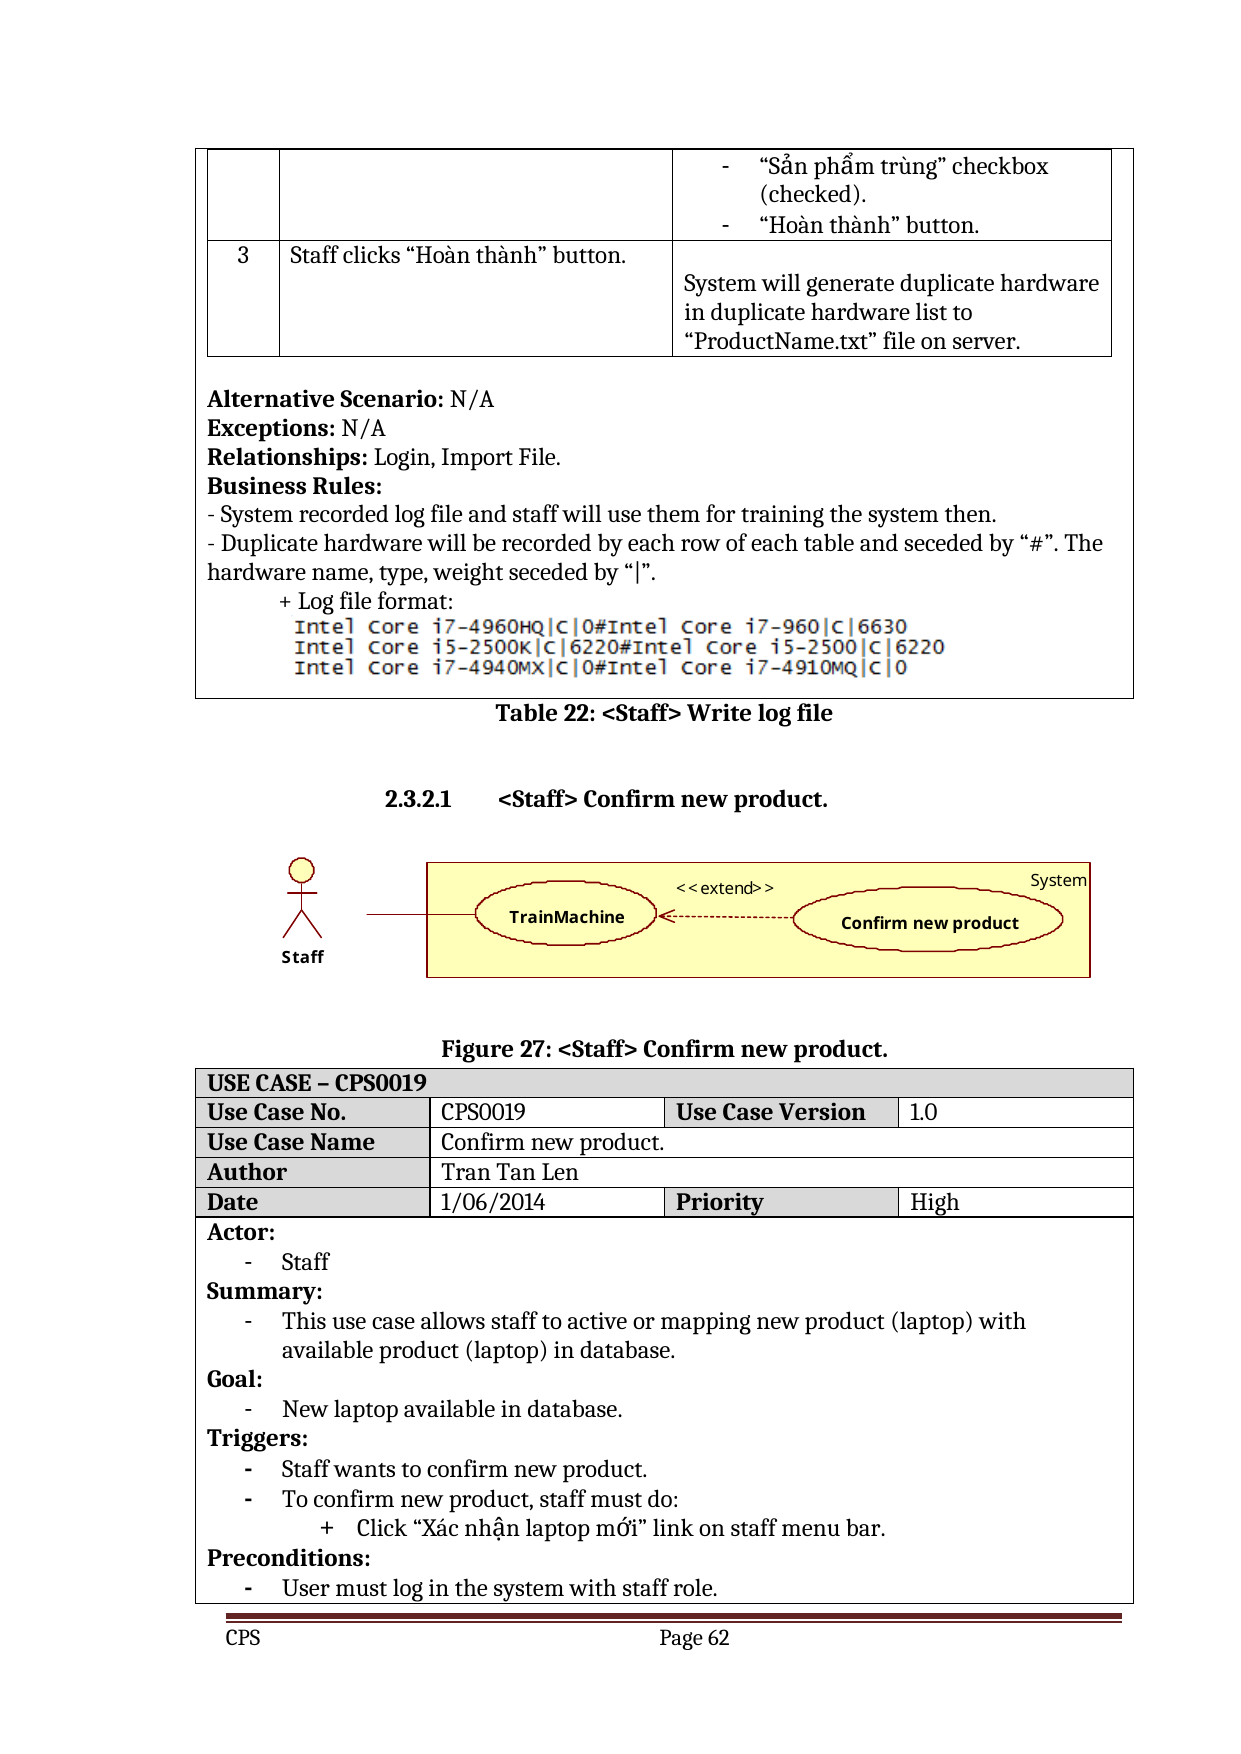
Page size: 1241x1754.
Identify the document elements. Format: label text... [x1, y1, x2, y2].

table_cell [196, 1218, 1133, 1603]
table_cell Date [196, 1188, 429, 1216]
table_cell Use Case No. [196, 1098, 429, 1127]
table_cell Confirm new product. [431, 1128, 1133, 1157]
table_cell CPS0019 [431, 1098, 664, 1127]
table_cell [196, 149, 1133, 698]
table_cell 1.0 [899, 1098, 1133, 1127]
picture [291, 615, 953, 698]
table_cell Author [196, 1158, 429, 1187]
table_cell Priority [665, 1188, 898, 1216]
table_cell Tran Tan Len [431, 1158, 1133, 1187]
subtitle <Staff> Confirm new product. [385, 785, 1122, 813]
table_cell Use Case Version [665, 1098, 898, 1127]
table_cell Use Case Name [196, 1128, 429, 1157]
table_cell High [899, 1188, 1133, 1216]
table_header USE CASE – CPS0019 [196, 1069, 1133, 1097]
table_cell 1/06/2014 [431, 1188, 664, 1216]
